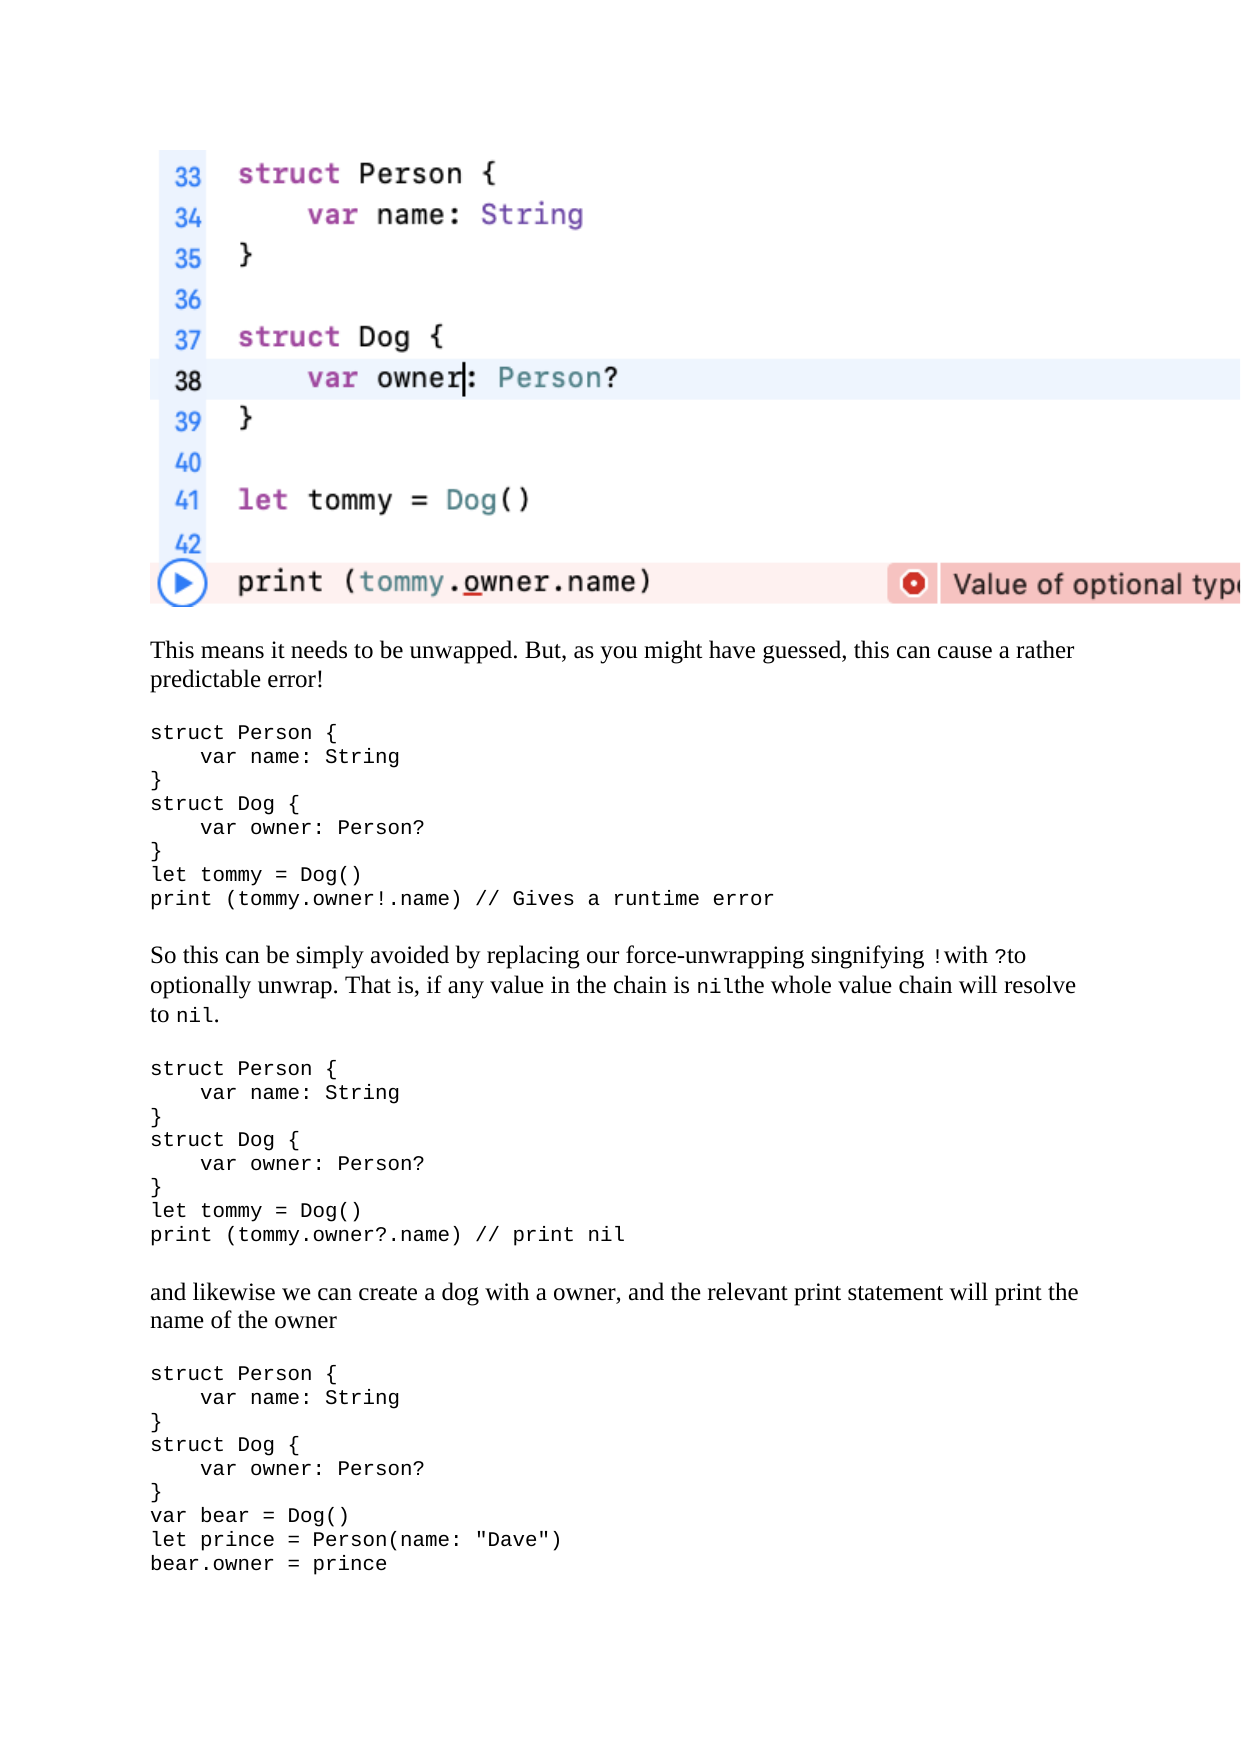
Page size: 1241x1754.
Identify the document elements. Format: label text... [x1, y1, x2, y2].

text struct Person { var name: String } [150, 722, 1090, 793]
text So this can be simply avoided by replacing our force-unwrapping singnifying !with ?to optionally unwrap. That is, if any value in the chain is nilthe whole value chain will resolve to nil. [150, 940, 1090, 1029]
picture [150, 150, 1241, 607]
text struct Dog { var owner: Person? } [150, 1129, 1090, 1200]
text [150, 1505, 1090, 1576]
text struct Dog { var owner: Person? } [150, 793, 1090, 864]
text struct Person { var name: String } [150, 1058, 1090, 1129]
text let tommy = Dog() print (tommy.owner?.name) // print nil [150, 1200, 1090, 1247]
text let tommy = Dog() print (tommy.owner!.name) // Gives a runtime error [150, 864, 1090, 911]
text struct Person { var name: String } [150, 1363, 1090, 1434]
text and likewise we can create a dog with a owner, and the relevant print statement will print the name of the owner [150, 1277, 1090, 1334]
text struct Dog { var owner: Person? } [150, 1434, 1090, 1505]
text This means it needs to be unwapped. But, as you might have guessed, this can cause a rather predictable error! [150, 635, 1090, 693]
